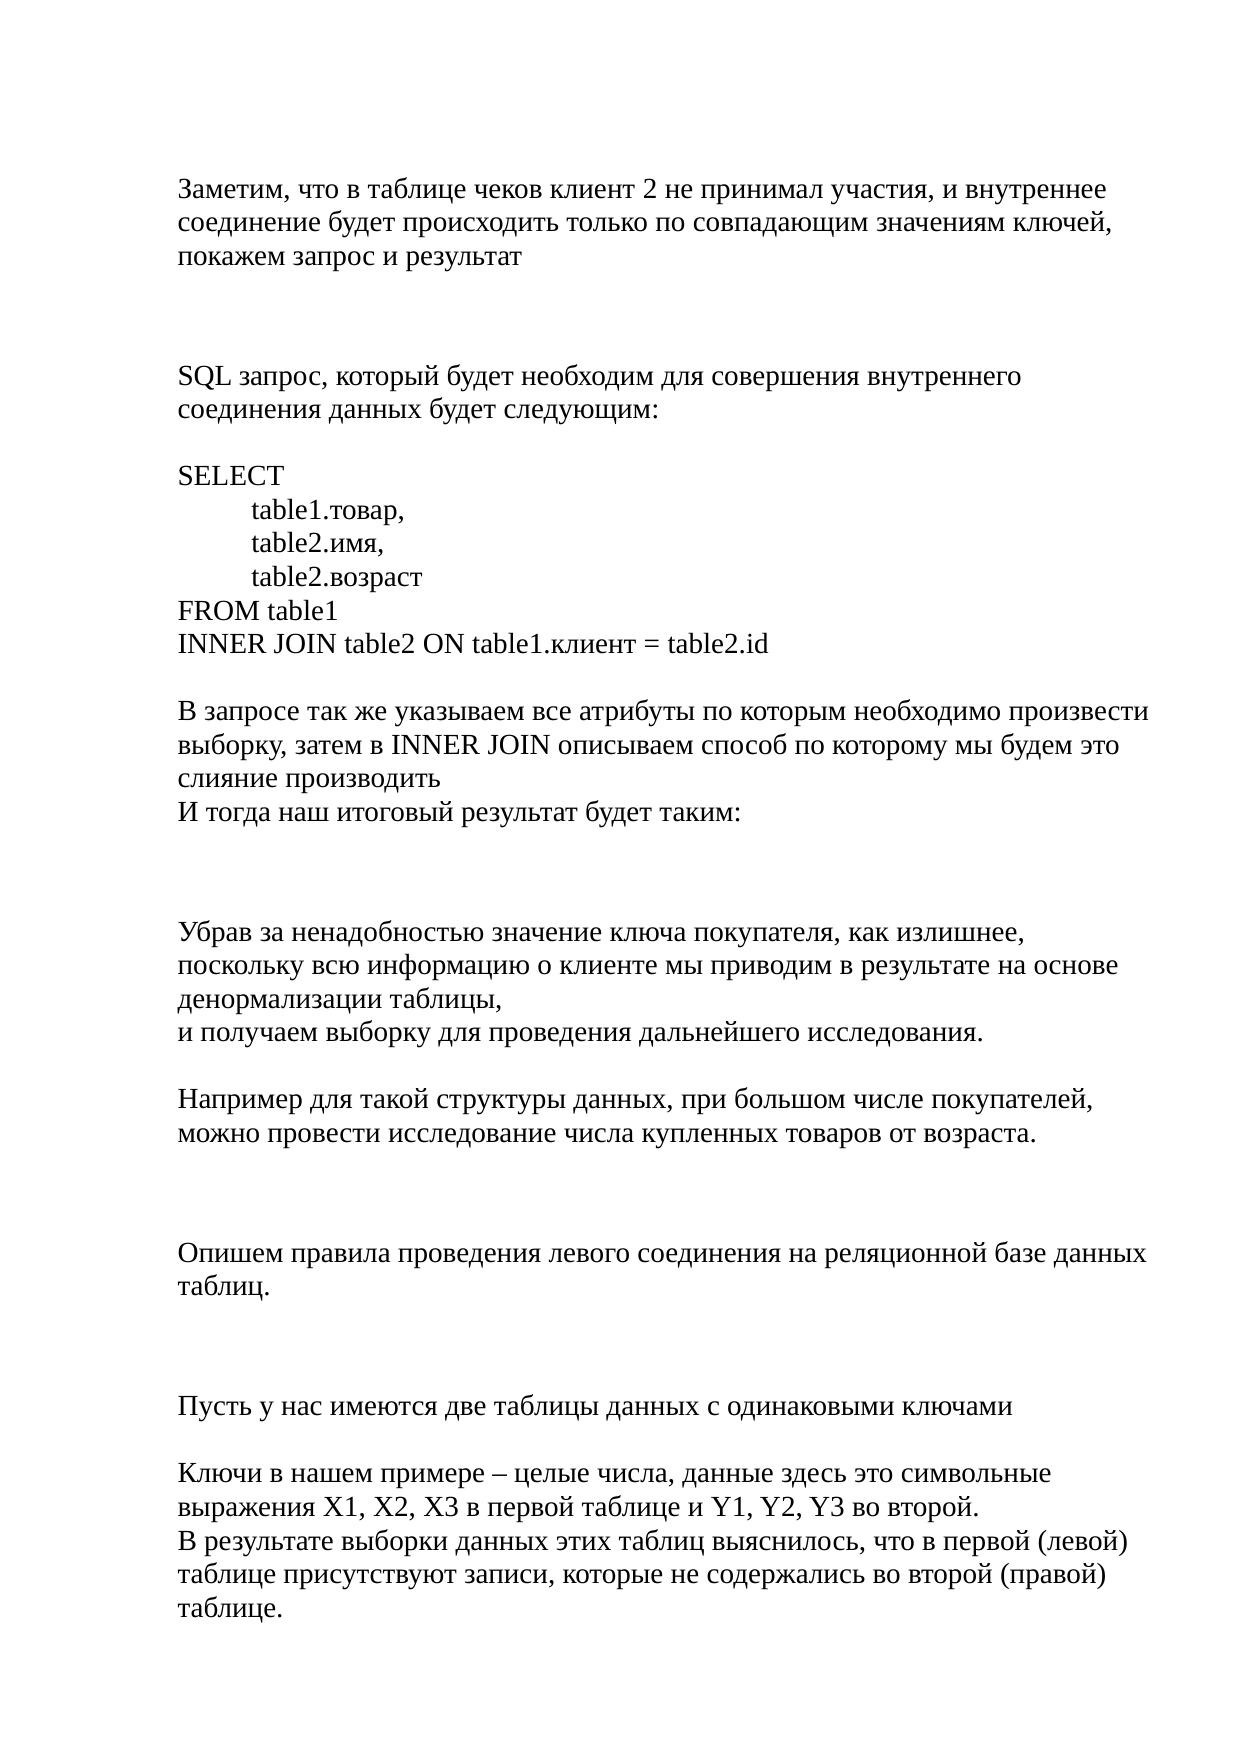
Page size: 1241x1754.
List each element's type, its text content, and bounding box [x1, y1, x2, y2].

text table2.возраст [177, 559, 1152, 593]
text Заметим, что в таблице чеков клиент 2 не принимал участия, и внутреннее соединение будет происходить только по совпадающим значениям ключей, покажем запрос и результат [177, 171, 1152, 272]
text Ключи в нашем примере – целые числа, данные здесь это символьные выражения X1, X2, X3 в первой таблице и Y1, Y2, Y3 во второй. [177, 1456, 1152, 1523]
text table1.товар, [177, 492, 1152, 526]
text Пусть у нас имеются две таблицы данных с одинаковыми ключами [177, 1388, 1152, 1422]
text Убрав за ненадобностью значение ключа покупателя, как излишнее, [177, 914, 1152, 947]
text Например для такой структуры данных, при большом числе покупателей, можно провести исследование числа купленных товаров от возраста. [177, 1082, 1152, 1149]
text поскольку всю информацию о клиенте мы приводим в результате на основе денормализации таблицы, [177, 947, 1152, 1014]
text И тогда наш итоговый результат будет таким: [177, 794, 1152, 827]
text В результате выборки данных этих таблиц выяснилось, что в первой (левой) таблице присутствуют записи, которые не содержались во второй (правой) таблице. [177, 1523, 1152, 1623]
text В запросе так же указываем все атрибуты по которым необходимо произвести выборку, затем в INNER JOIN описываем способ по которому мы будем это слияние производить [177, 693, 1152, 794]
text FROM table1 [177, 593, 1152, 626]
text SQL запрос, который будет необходим для совершения внутреннего соединения данных будет следующим: SELECT [177, 358, 1152, 492]
text Опишем правила проведения левого соединения на реляционной базе данных таблиц. [177, 1235, 1152, 1302]
text INNER JOIN table2 ON table1.клиент = table2.id [177, 626, 1152, 660]
text и получаем выборку для проведения дальнейшего исследования. [177, 1014, 1152, 1048]
text table2.имя, [177, 526, 1152, 559]
